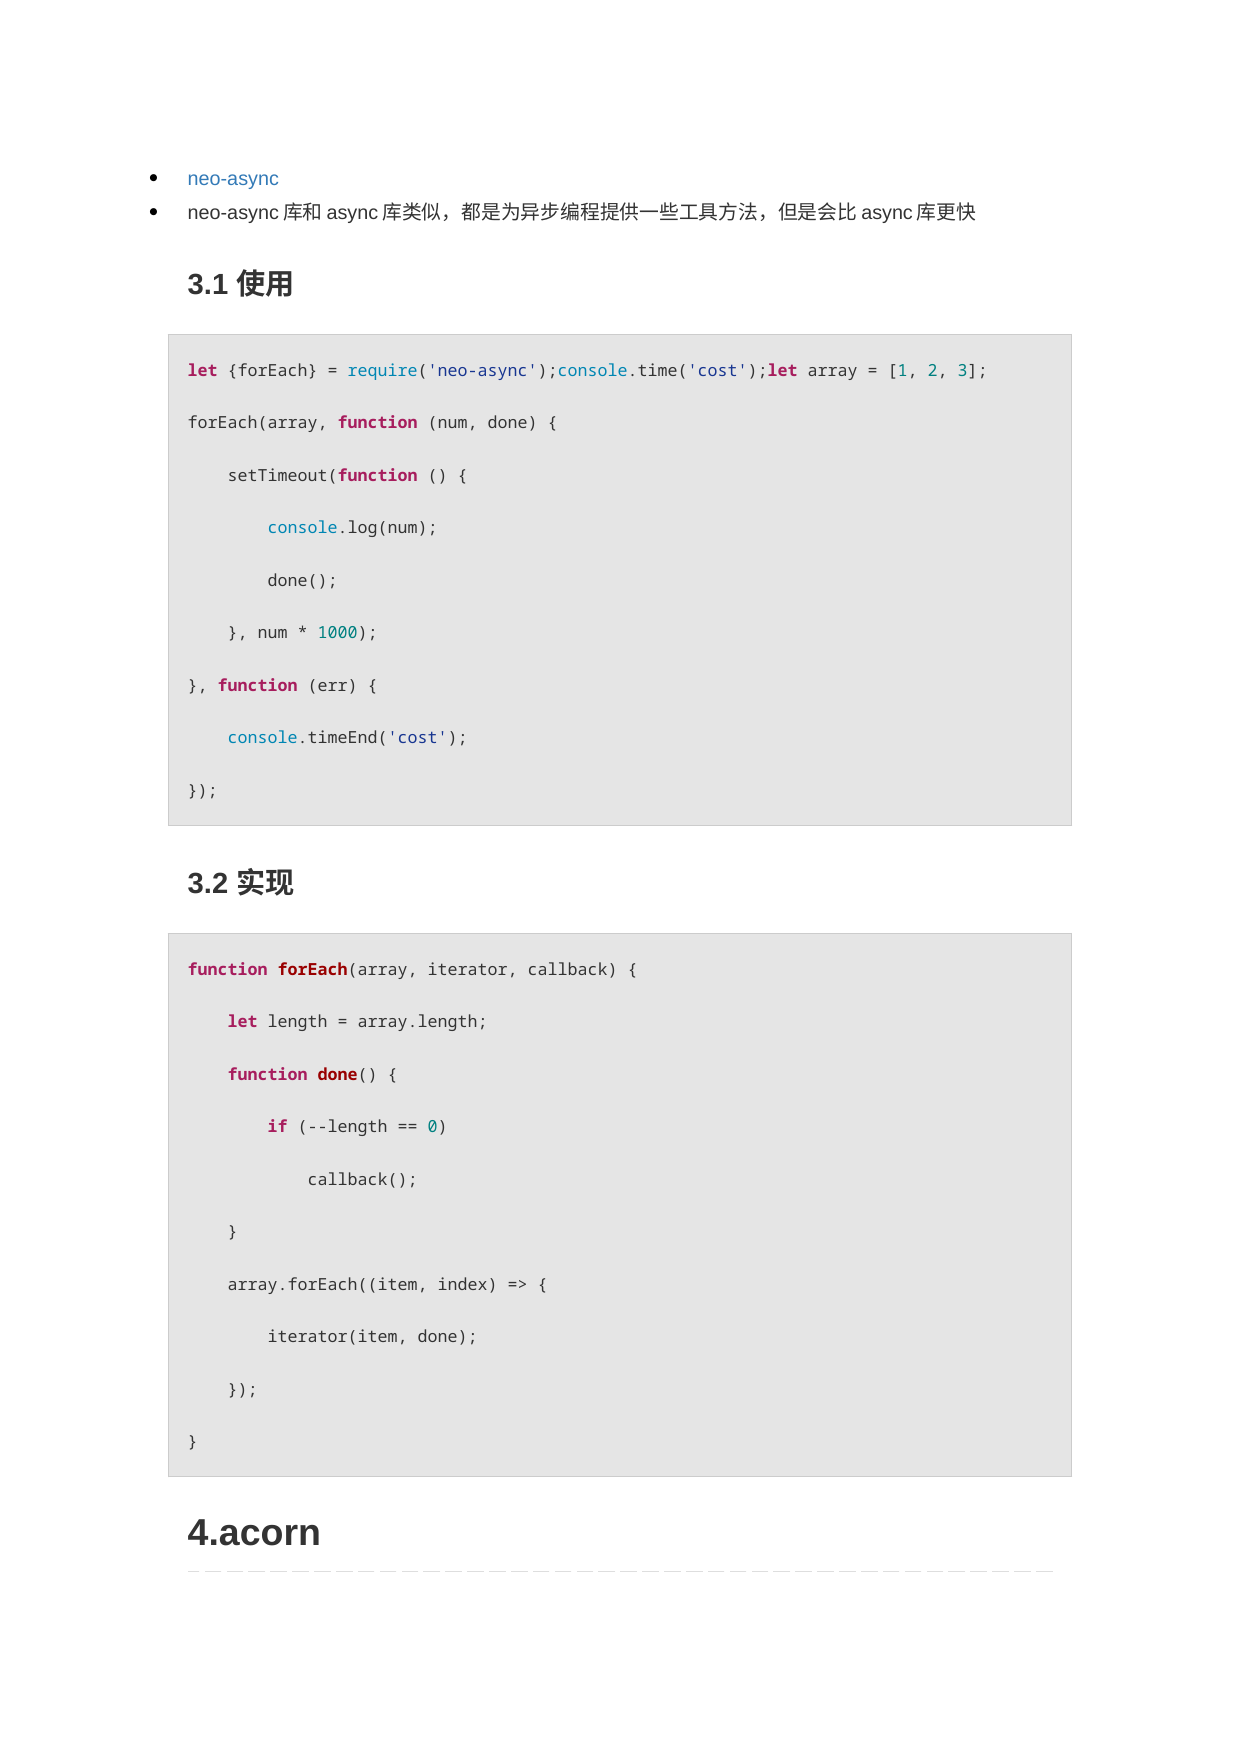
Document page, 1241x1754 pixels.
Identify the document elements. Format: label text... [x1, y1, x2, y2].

text let length = array.length; [169, 985, 1071, 1038]
text } [169, 1195, 1071, 1248]
text }, function (err) { [169, 649, 1071, 701]
text let {forEach} = require('neo-async');console.time('cost');let array = [1, 2, 3]; [169, 335, 1071, 386]
subtitle 3.2 实现 [187, 848, 1053, 913]
text }); [169, 1353, 1071, 1405]
text done(); [169, 544, 1071, 596]
text forEach(array, function (num, done) { [169, 386, 1071, 439]
text console.log(num); [169, 491, 1071, 544]
text setTimeout(function () { [169, 439, 1071, 491]
text function done() { [169, 1038, 1071, 1090]
list neo-async库和async库类似，都是为异步编程提供一些工具方法，但是会比async库更快 [150, 194, 1053, 227]
text }); [169, 754, 1071, 825]
list neo-async [150, 162, 1053, 194]
text function forEach(array, iterator, callback) { [169, 934, 1071, 985]
text iterator(item, done); [169, 1300, 1071, 1353]
text callback(); [169, 1143, 1071, 1195]
text if (--length == 0) [169, 1090, 1071, 1143]
text }, num * 1000); [169, 596, 1071, 649]
subtitle 4.acorn [187, 1499, 1053, 1572]
subtitle 3.1 使用 [187, 249, 1053, 314]
text } [169, 1405, 1071, 1476]
text array.forEach((item, index) => { [169, 1248, 1071, 1300]
text console.timeEnd('cost'); [169, 701, 1071, 754]
